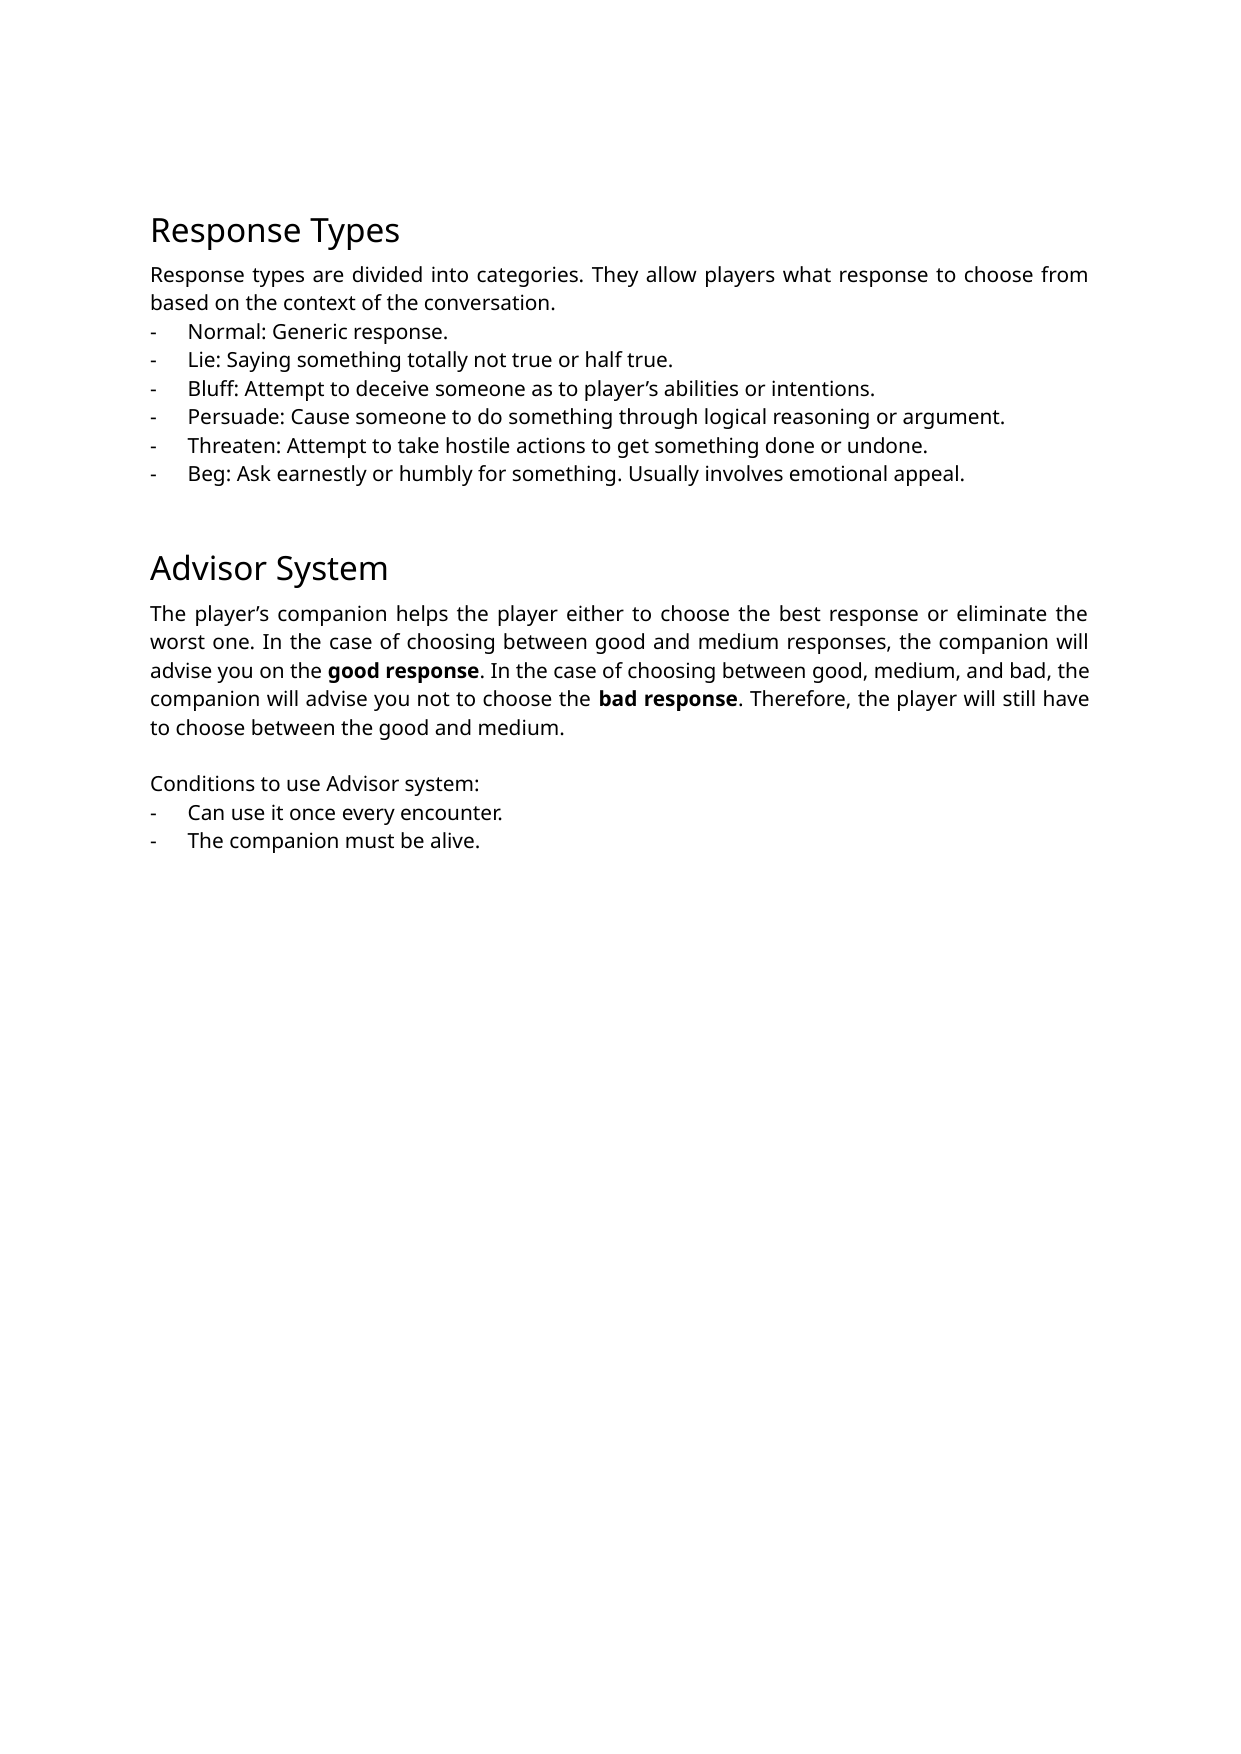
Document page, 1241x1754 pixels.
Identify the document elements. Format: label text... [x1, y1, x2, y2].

list Bluff: Attempt to deceive someone as to player’s abilities or intentions. [150, 374, 1090, 402]
list Threaten: Attempt to take hostile actions to get something done or undone. [150, 431, 1090, 459]
list The companion must be alive. [150, 826, 1090, 855]
subtitle Response Types [150, 206, 1090, 252]
text Response types are divided into categories. They allow players what response to choose from based on the context of the conversation. [150, 260, 1090, 317]
list Can use it once every encounter. [150, 798, 1090, 826]
list Normal: Generic response. [150, 317, 1090, 345]
text Conditions to use Advisor system: [150, 769, 1090, 798]
subtitle Advisor System [150, 545, 1090, 591]
list Persuade: Cause someone to do something through logical reasoning or argument. [150, 402, 1090, 431]
list Lie: Saying something totally not true or half true. [150, 345, 1090, 374]
list Beg: Ask earnestly or humbly for something. Usually involves emotional appeal. [150, 459, 1090, 488]
text The player’s companion helps the player either to choose the best response or eliminate the worst one. In the case of choosing between good and medium responses, the companion will advise you on the good response. In the case of choosing between good, medium, and bad, the companion will advise you not to choose the bad response. Therefore, the player will still have to choose between the good and medium. [150, 599, 1090, 741]
